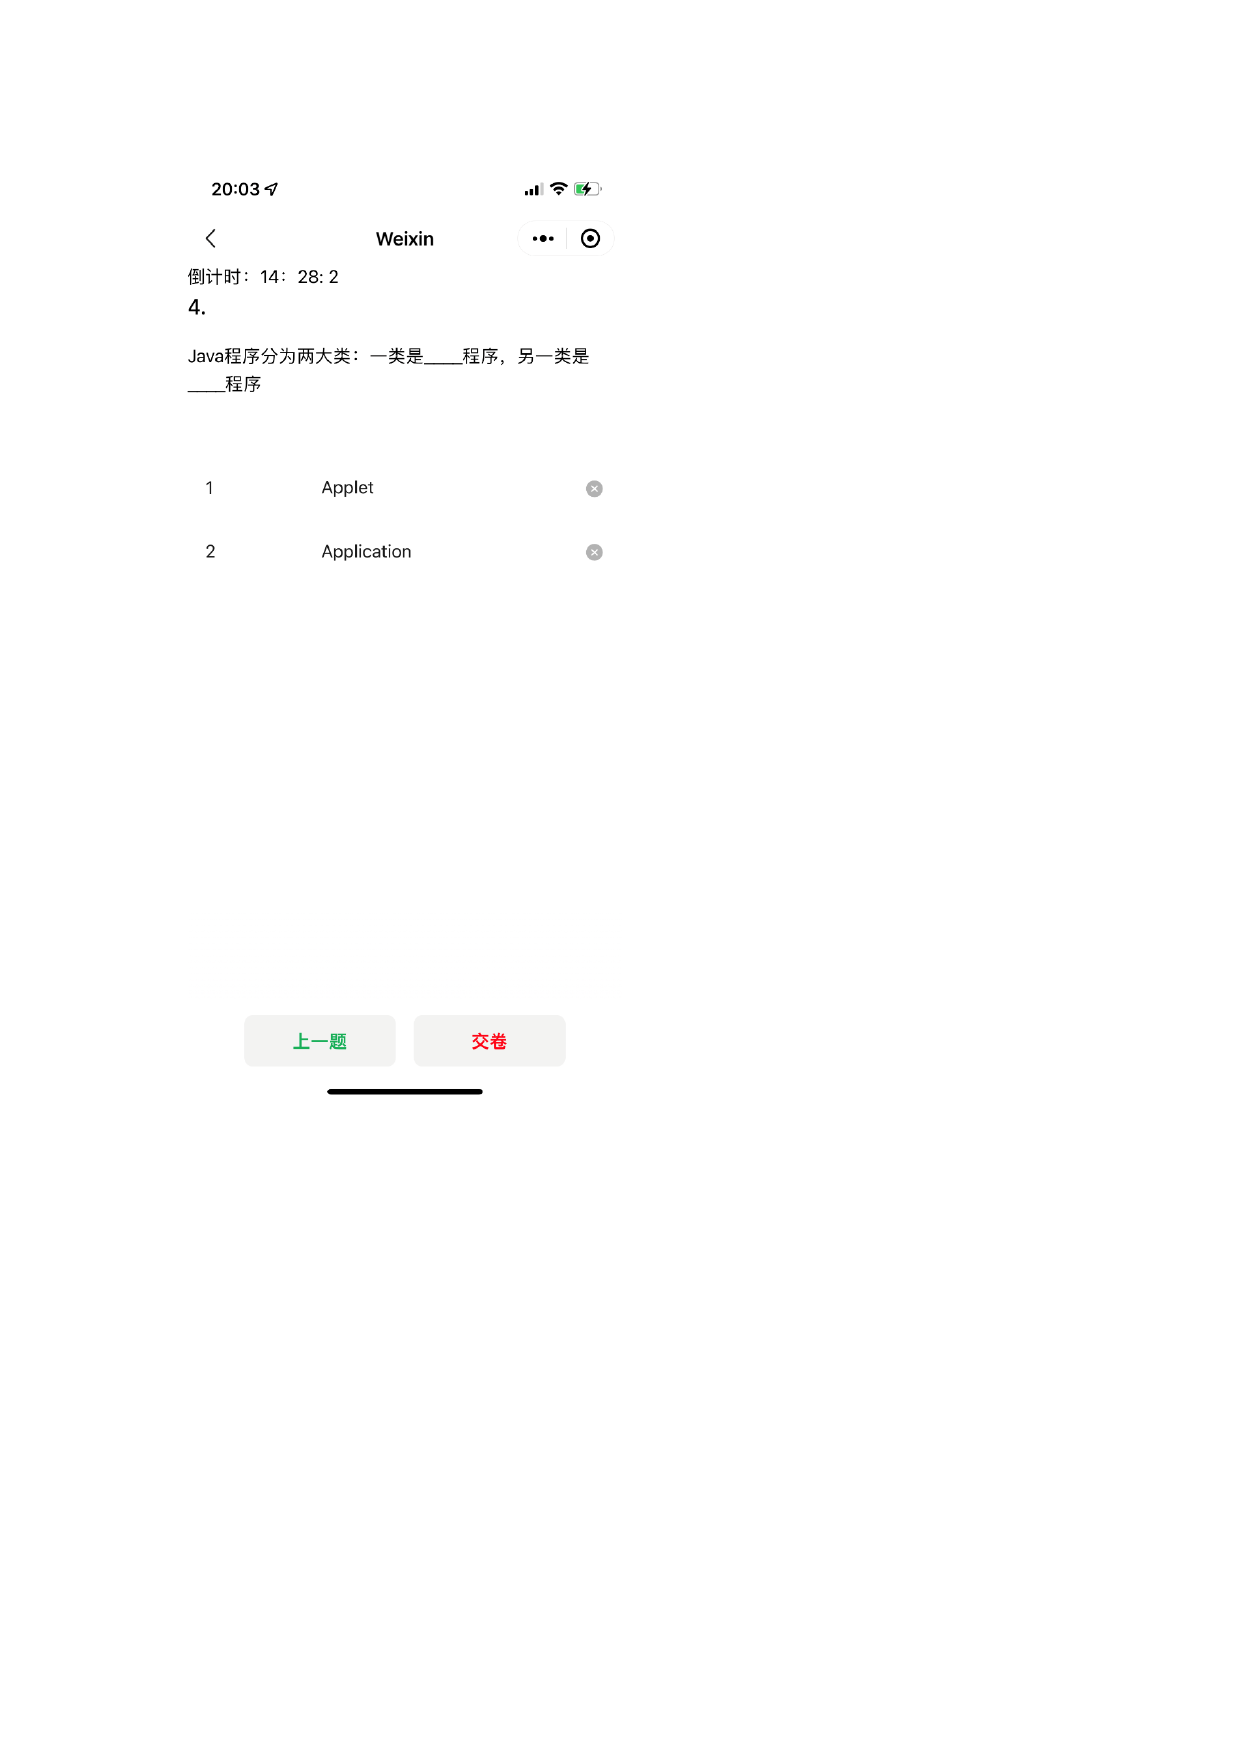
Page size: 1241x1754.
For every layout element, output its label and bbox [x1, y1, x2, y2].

picture [187, 162, 622, 1103]
